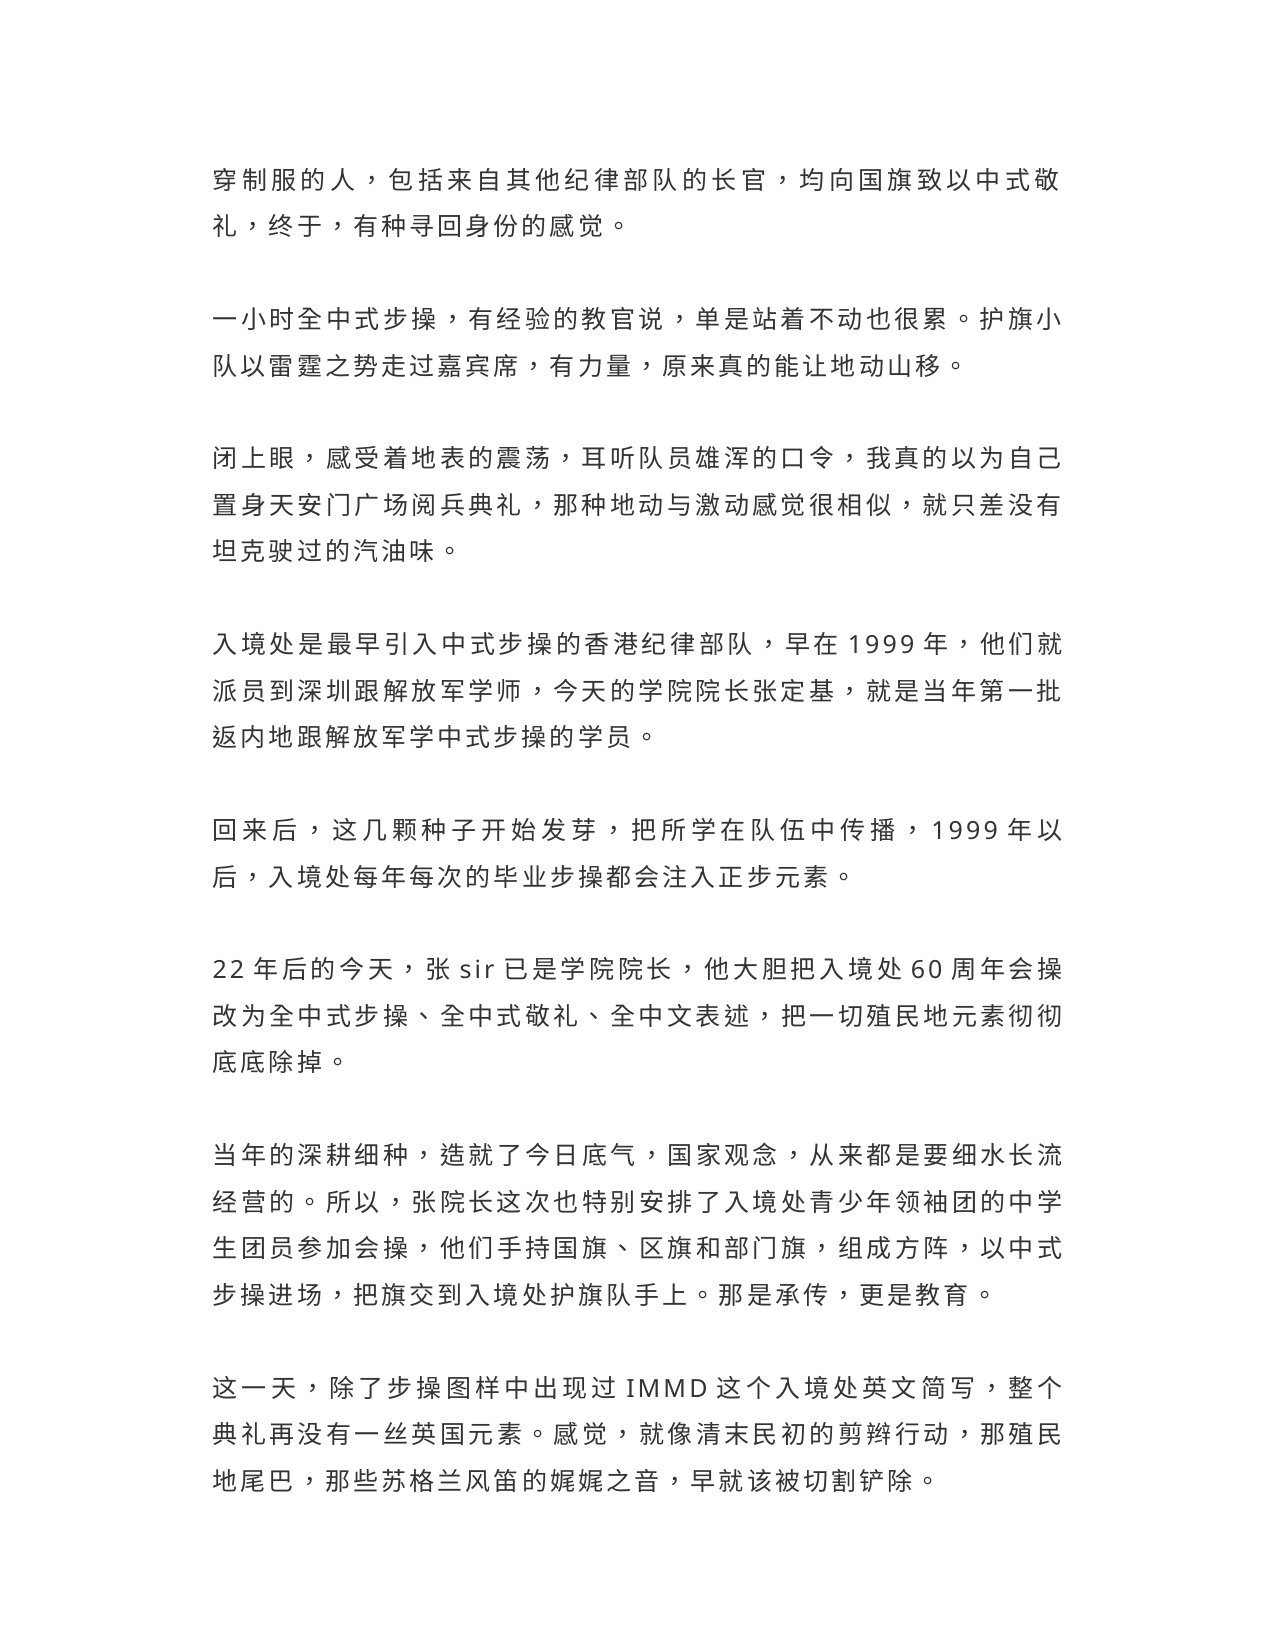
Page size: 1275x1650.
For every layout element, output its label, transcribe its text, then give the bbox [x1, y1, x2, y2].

text 回来后，这几颗种子开始发芽，把所学在队伍中传播，1999年以后，入境处每年每次的毕业步操都会注入正步元素。 [212, 800, 1062, 893]
text 这一天，除了步操图样中出现过IMMD这个入境处英文简写，整个典礼再没有一丝英国元素。感觉，就像清末民初的剪辫行动，那殖民地尾巴，那些苏格兰风笛的娓娓之音，早就该被切割铲除。 [212, 1358, 1062, 1497]
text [212, 150, 1062, 243]
text 当年的深耕细种，造就了今日底气，国家观念，从来都是要细水长流经营的。所以，张院长这次也特别安排了入境处青少年领袖团的中学生团员参加会操，他们手持国旗、区旗和部门旗，组成方阵，以中式步操进场，把旗交到入境处护旗队手上。那是承传，更是教育。 [212, 1126, 1062, 1311]
text 22年后的今天，张sir已是学院院长，他大胆把入境处60周年会操改为全中式步操、全中式敬礼、全中文表述，把一切殖民地元素彻彻底底除掉。 [212, 940, 1062, 1079]
text 入境处是最早引入中式步操的香港纪律部队，早在1999年，他们就派员到深圳跟解放军学师，今天的学院院长张定基，就是当年第一批返内地跟解放军学中式步操的学员。 [212, 614, 1062, 754]
text 闭上眼，感受着地表的震荡，耳听队员雄浑的口令，我真的以为自己置身天安门广场阅兵典礼，那种地动与激动感觉很相似，就只差没有坦克驶过的汽油味。 [212, 429, 1062, 568]
text 一小时全中式步操，有经验的教官说，单是站着不动也很累。护旗小队以雷霆之势走过嘉宾席，有力量，原来真的能让地动山移。 [212, 289, 1062, 382]
